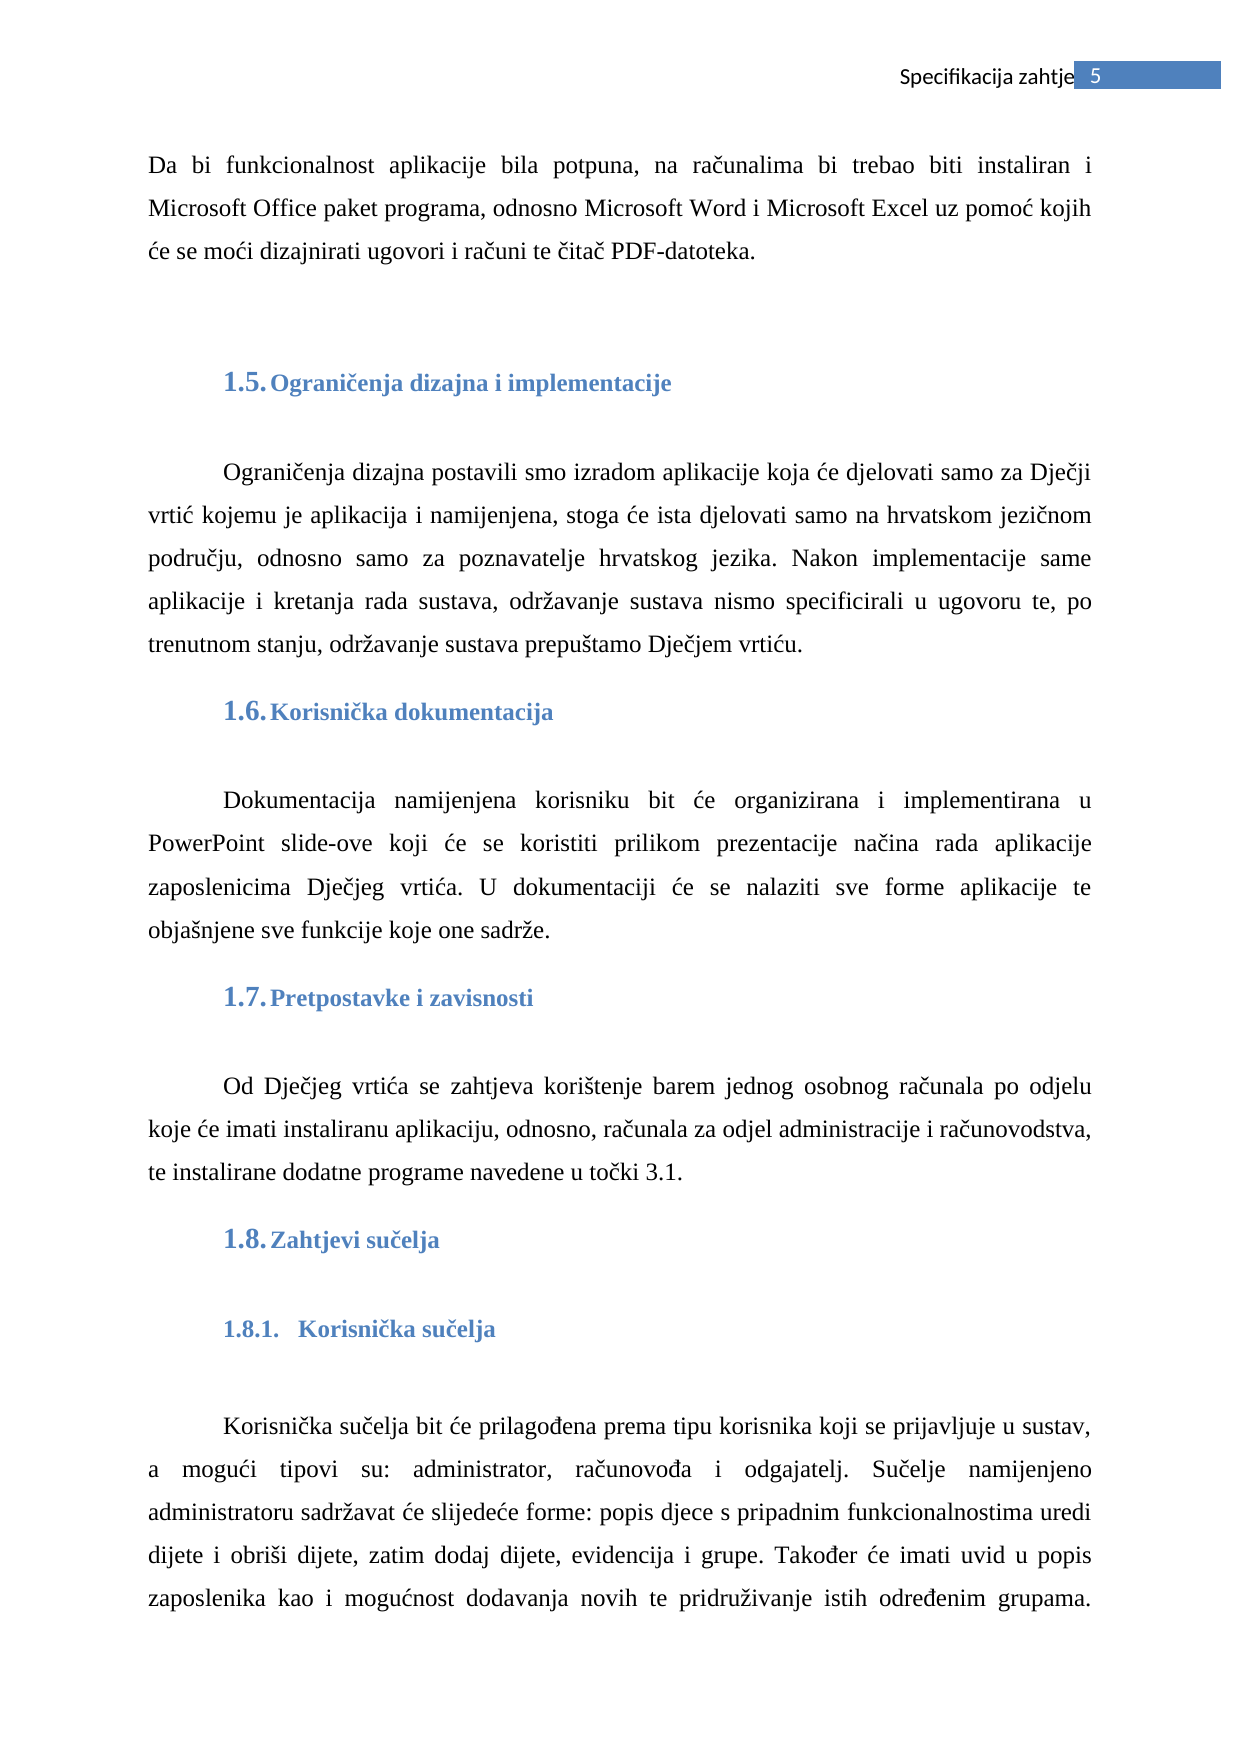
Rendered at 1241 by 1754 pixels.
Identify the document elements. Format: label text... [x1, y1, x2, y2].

text Ograničenja dizajna postavili smo izradom aplikacije koja će djelovati samo za Dječji vrtić kojemu je aplikacija i namijenjena, stoga će ista djelovati samo na hrvatskom jezičnom području, odnosno samo za poznavatelje hrvatskog jezika. Nakon implementacije same aplikacije i kretanja rada sustava, održavanje sustava nismo specificirali u ugovoru te, po trenutnom stanju, održavanje sustava prepuštamo Dječjem vrtiću. [148, 457, 1093, 658]
text Od Dječjeg vrtića se zahtjeva korištenje barem jednog osobnog računala po odjelu koje će imati instaliranu aplikaciju, odnosno, računala za odjel administracije i računovodstva, te instalirane dodatne programe navedene u točki 3.1. [148, 1071, 1093, 1186]
subtitle Korisnička dokumentacija [223, 693, 1093, 727]
subtitle Pretpostavke i zavisnosti [223, 979, 1093, 1012]
subtitle Ograničenja dizajna i implementacije [223, 364, 1093, 398]
subtitle Korisnička sučelja [223, 1314, 1093, 1342]
subtitle Zahtjevi sučelja [223, 1221, 1093, 1255]
text Dokumentacija namijenjena korisniku bit će organizirana i implementirana u PowerPoint slide-ove koji će se koristiti prilikom prezentacije načina rada aplikacije zaposlenicima Dječjeg vrtića. U dokumentaciji će se nalaziti sve forme aplikacije te objašnjene sve funkcije koje one sadrže. [148, 785, 1093, 943]
